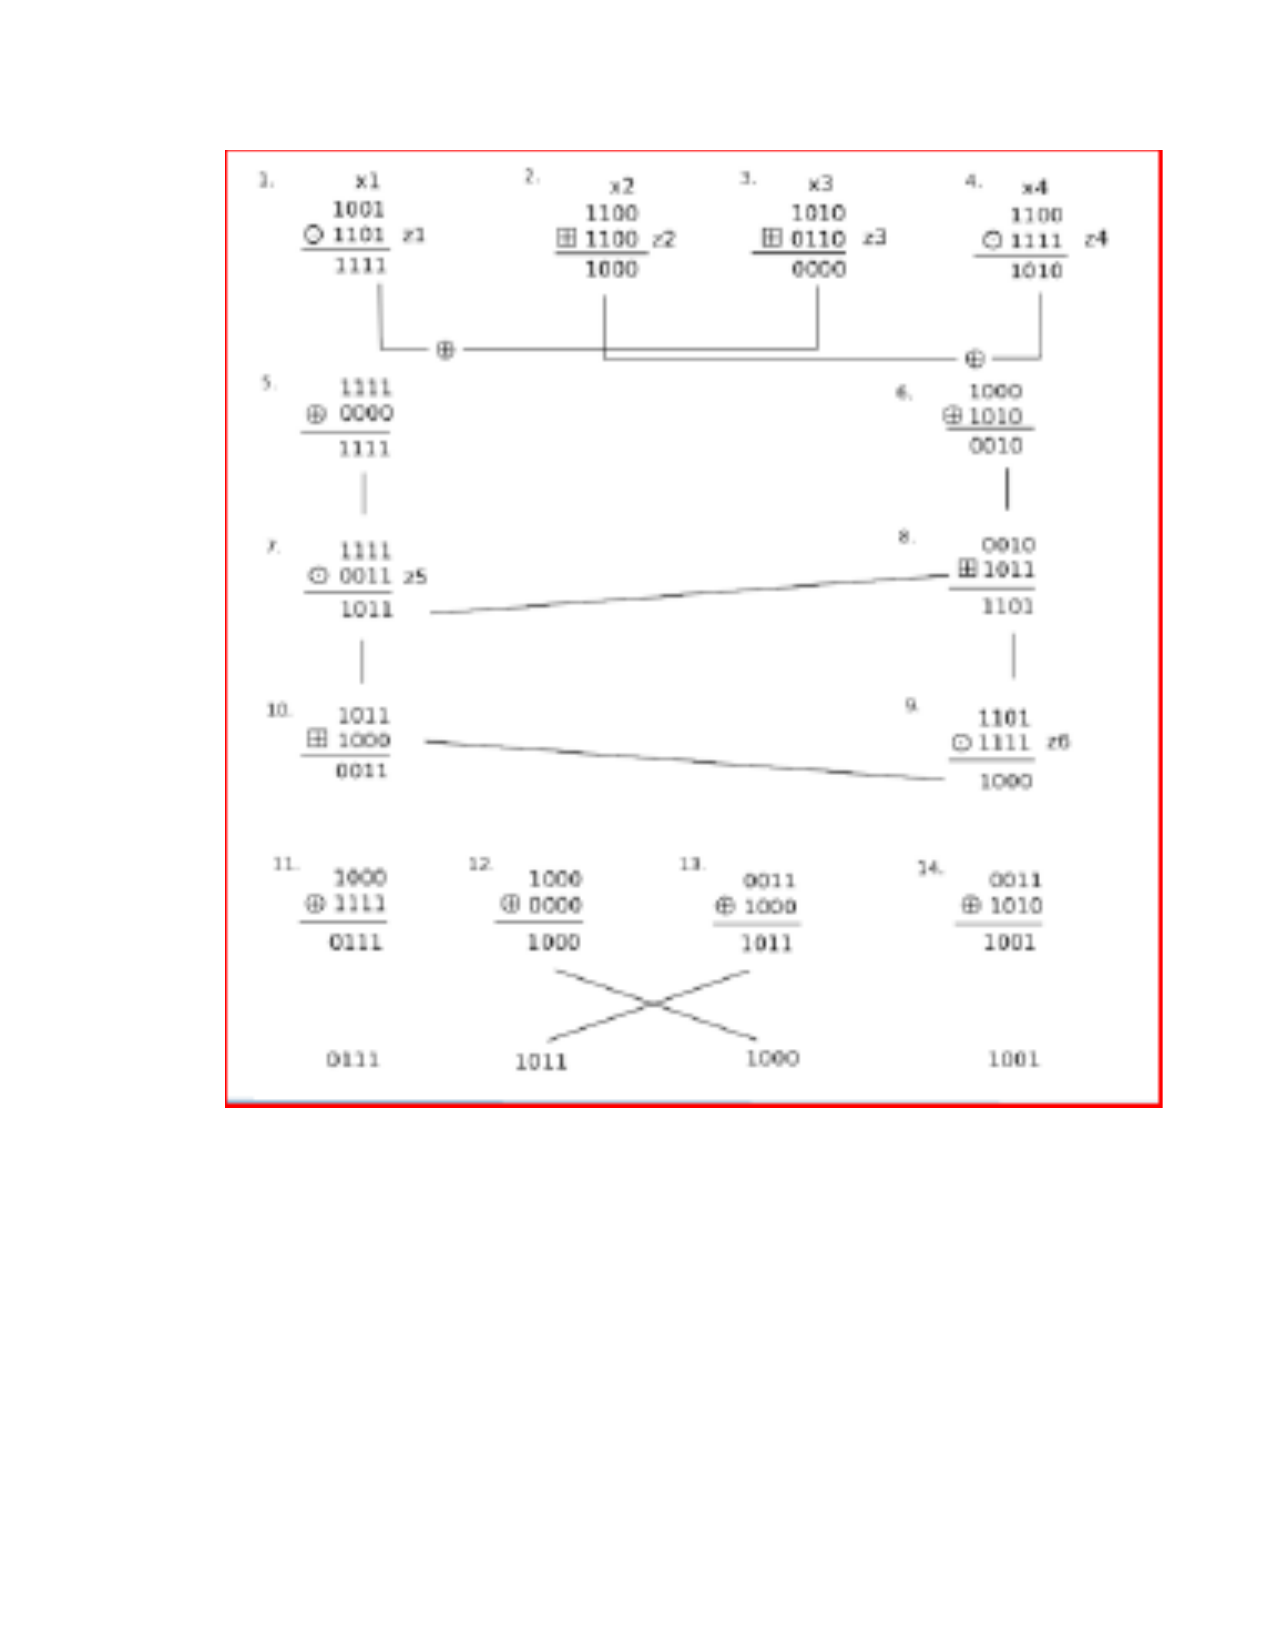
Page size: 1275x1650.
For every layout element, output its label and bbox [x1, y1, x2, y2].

picture [225, 150, 1163, 1108]
